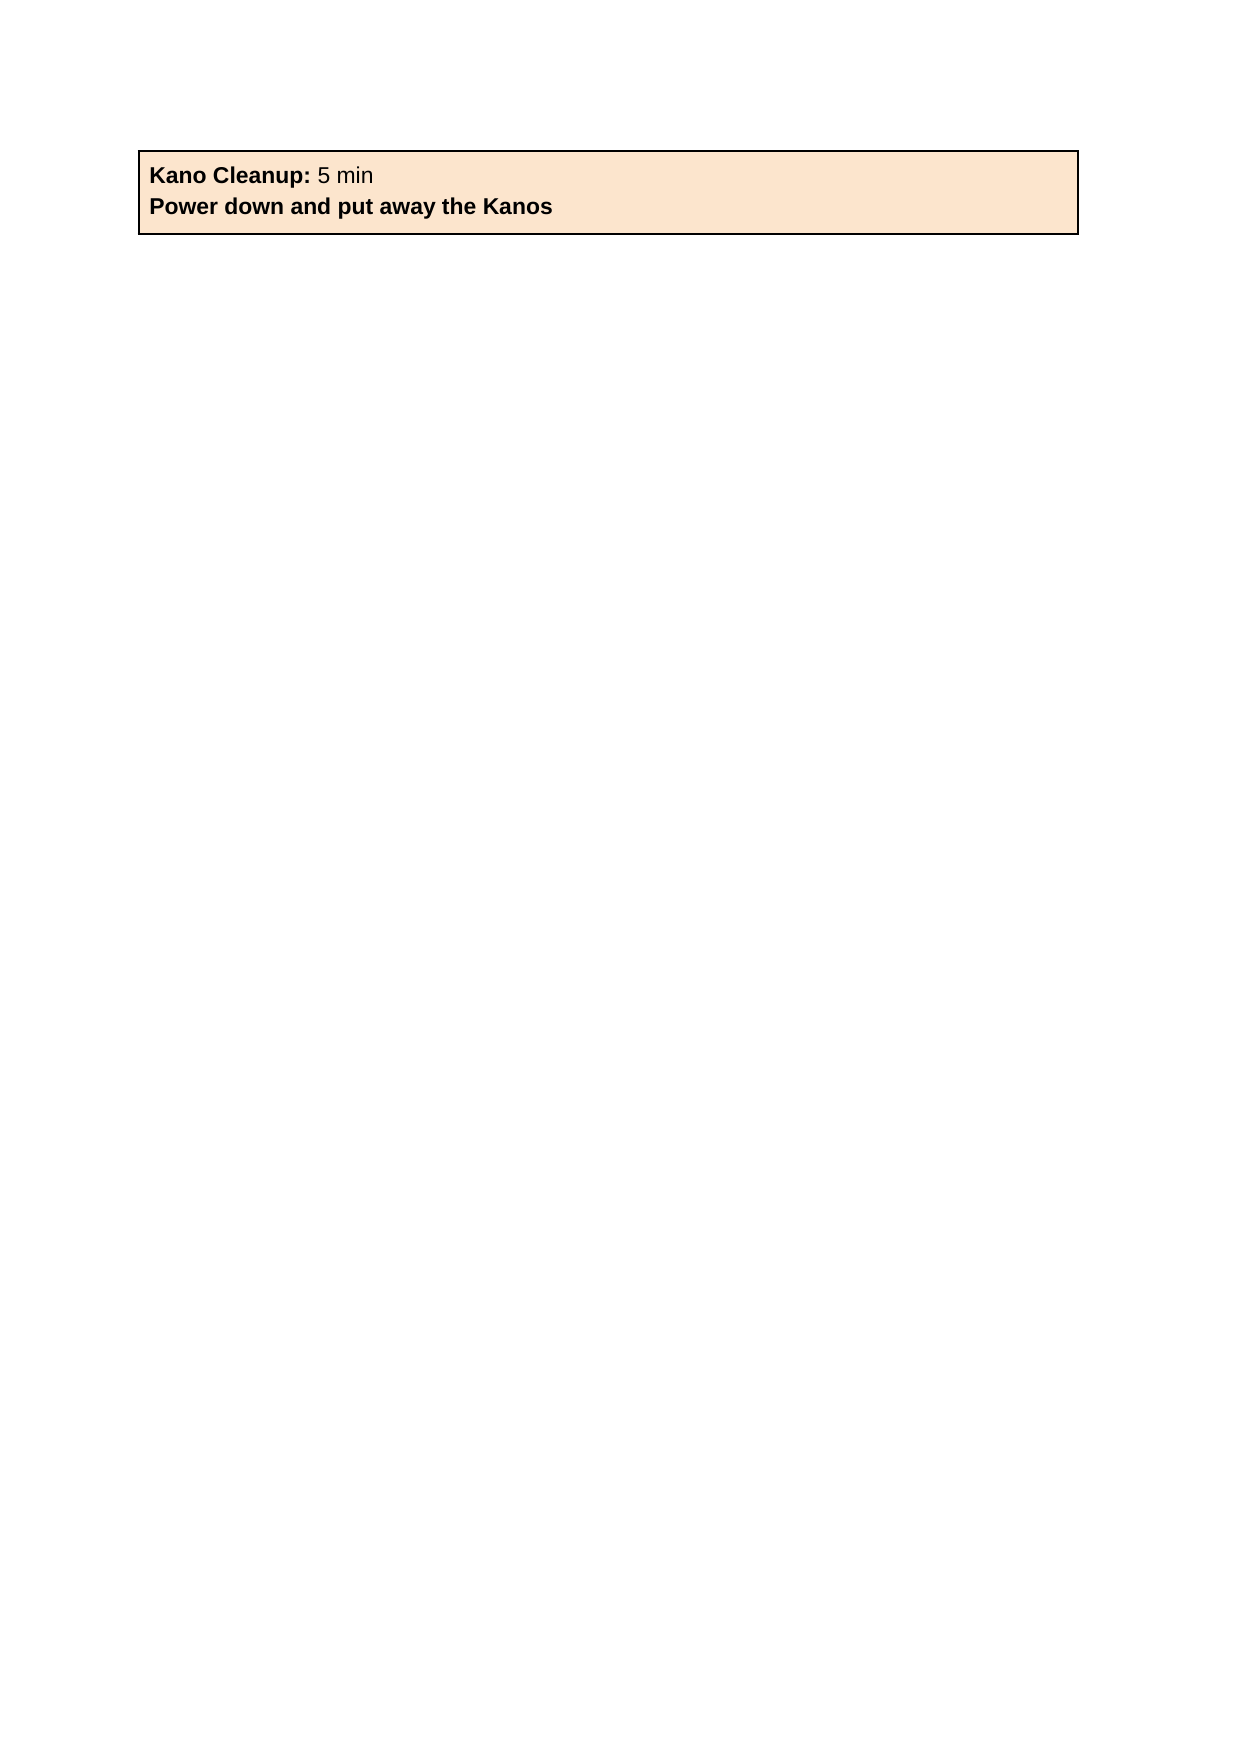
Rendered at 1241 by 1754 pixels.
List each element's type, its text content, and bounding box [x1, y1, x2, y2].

table_cell Kano Cleanup: 5 min Power down and put away the Kanos [140, 152, 1077, 233]
